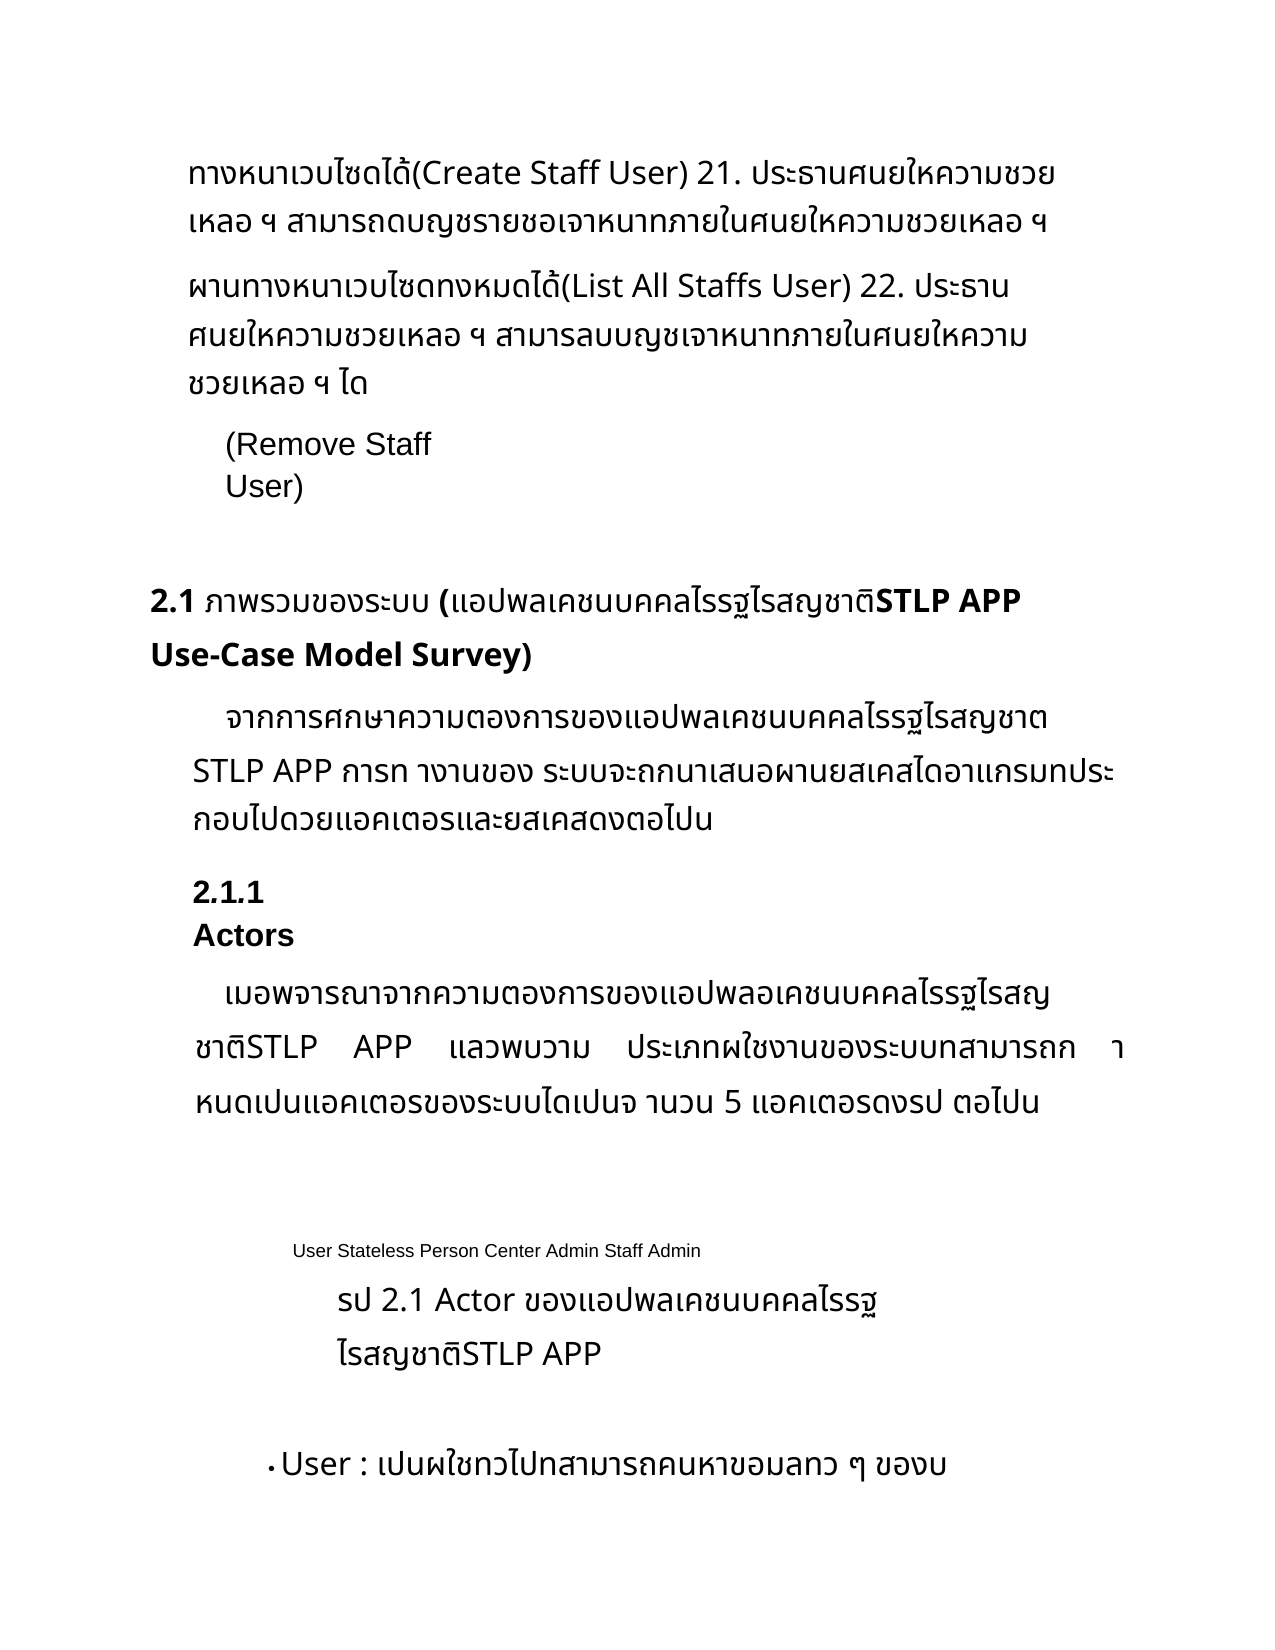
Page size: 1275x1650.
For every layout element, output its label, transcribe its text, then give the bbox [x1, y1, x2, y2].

text ผานทางหนาเวบไซดทงหมดได้(List All Staffs User) 22. ประธานศนยใหความชวยเหลอ ฯ สามารลบบญชเจาหนาทภายในศนยใหความชวยเหลอ ฯ ได [187, 263, 1064, 407]
text จากการศกษาความตองการของแอปพลเคชนบคคลไรรฐไรสญชาต STLP APP การท างานของ ระบบจะถกนาเสนอผานยสเคสไดอาแกรมทประกอบไปดวยแอคเตอรและยสเคสดงตอไปน [192, 699, 1125, 844]
text 2.1 ภาพรวมของระบบ (แอปพลเคชนบคคลไรรฐไรสญชาติSTLP APP Use-Case Model Survey) [150, 578, 1094, 676]
text เมอพจารณาจากความตองการของแอปพลอเคชนบคคลไรรฐไรสญชาติSTLP APP แลวพบวาม ประเภทผใชงานของระบบทสามารถก าหนดเปนแอคเตอรของระบบไดเปนจ านวน 5 แอคเตอรดงรป ตอไปน [194, 976, 1125, 1126]
text 2.1.1 Actors [192, 874, 351, 953]
text ทางหนาเวบไซดได้(Create Staff User) 21. ประธานศนยใหความชวยเหลอ ฯ สามารถดบญชรายชอเจาหนาทภายในศนยใหความชวยเหลอ ฯ [187, 150, 1095, 246]
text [268, 1441, 997, 1488]
text User Stateless Person Center Admin Staff Admin [292, 1240, 1018, 1262]
text (Remove Staff User) [225, 424, 458, 504]
text รป 2.1 Actor ของแอปพลเคชนบคคลไรรฐไรสญชาติSTLP APP [337, 1277, 937, 1379]
